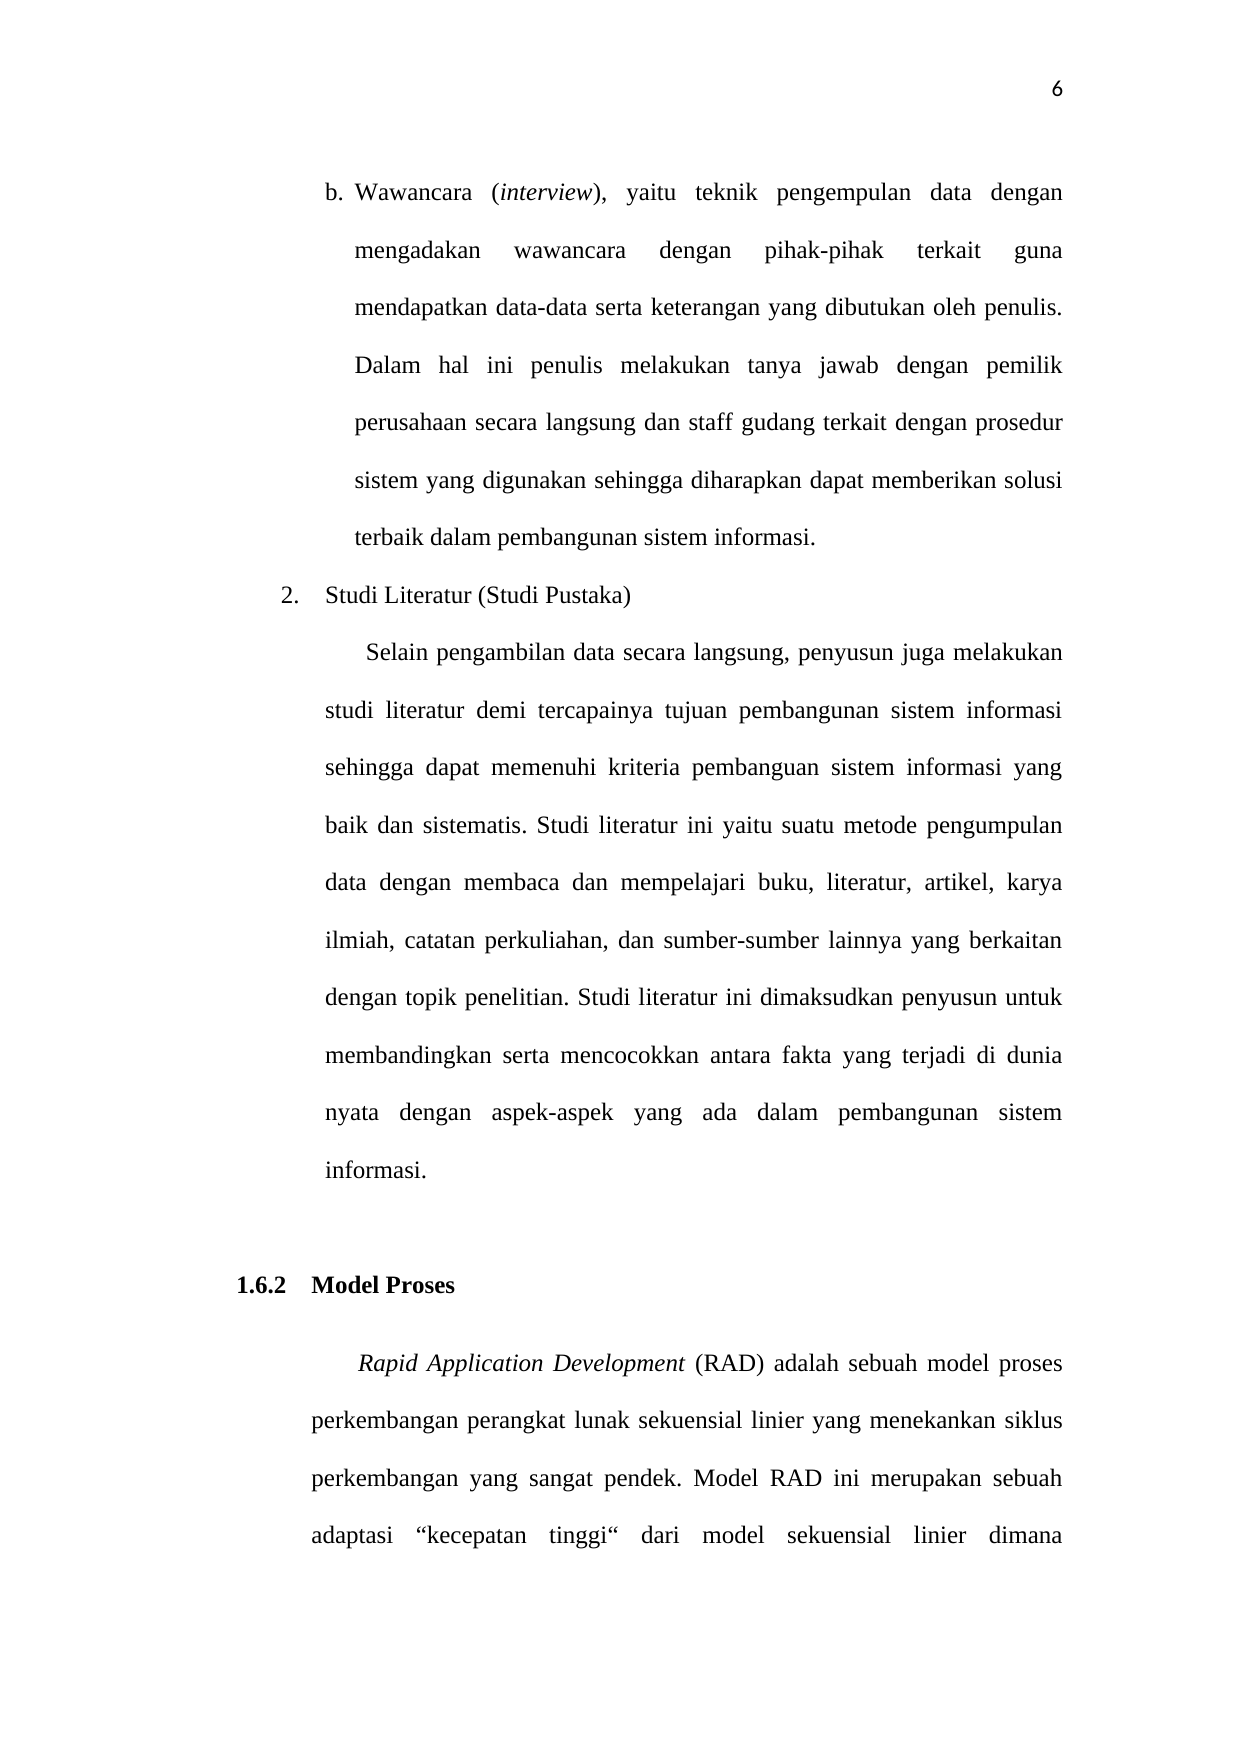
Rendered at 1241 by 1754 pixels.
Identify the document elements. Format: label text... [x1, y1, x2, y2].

list Studi Literatur (Studi Pustaka) [281, 580, 1063, 608]
list Wawancara (interview), yaitu teknik pengempulan data dengan mengadakan wawancara dengan pihak-pihak terkait guna mendapatkan data-data serta keterangan yang dibutukan oleh penulis. Dalam hal ini penulis melakukan tanya jawab dengan pemilik perusahaan secara langsung dan staff gudang terkait dengan prosedur sistem yang digunakan sehingga diharapkan dapat memberikan solusi terbaik dalam pembangunan sistem informasi. [325, 177, 1063, 551]
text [311, 1348, 1063, 1549]
list Model Proses [236, 1270, 1063, 1298]
list Selain pengambilan data secara langsung, penyusun juga melakukan studi literatur demi tercapainya tujuan pembangunan sistem informasi sehingga dapat memenuhi kriteria pembanguan sistem informasi yang baik dan sistematis. Studi literatur ini yaitu suatu metode pengumpulan data dengan membaca dan mempelajari buku, literatur, artikel, karya ilmiah, catatan perkuliahan, dan sumber-sumber lainnya yang berkaitan dengan topik penelitian. Studi literatur ini dimaksudkan penyusun untuk membandingkan serta mencocokkan antara fakta yang terjadi di dunia nyata dengan aspek-aspek yang ada dalam pembangunan sistem informasi. [325, 637, 1063, 1183]
